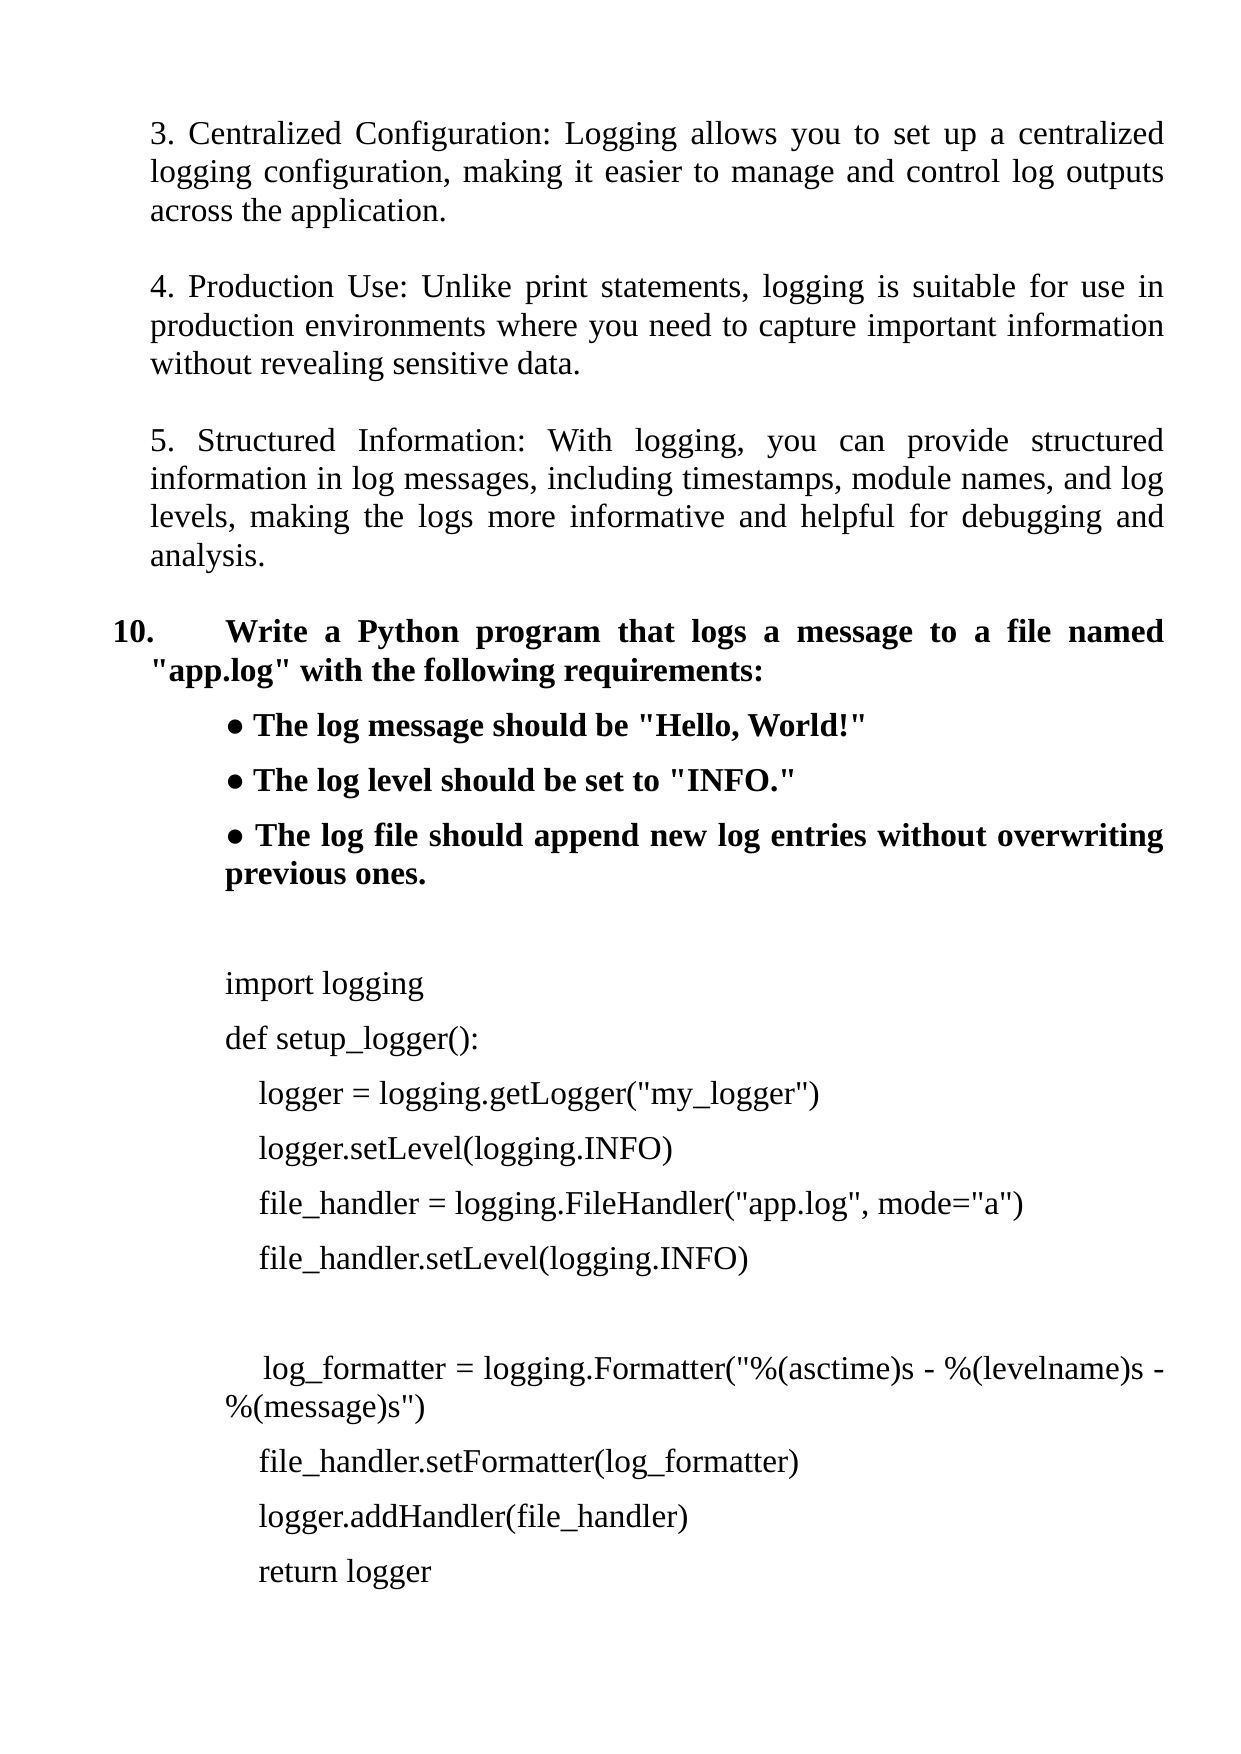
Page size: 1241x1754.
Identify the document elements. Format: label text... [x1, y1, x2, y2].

list 3. Centralized Configuration: Logging allows you to set up a centralized logging configuration, making it easier to manage and control log outputs across the application. [150, 113, 1165, 228]
text file_handler.setFormatter(log_formatter) [225, 1442, 1165, 1480]
text ● The log level should be set to "INFO." [225, 760, 1165, 798]
text def setup_logger(): [225, 1018, 1165, 1057]
list Write a Python program that logs a message to a file named "app.log" with the following requirements: [112, 612, 1165, 688]
list 4. Production Use: Unlike print statements, logging is suitable for use in production environments where you need to capture important information without revealing sensitive data. [150, 267, 1165, 382]
text logger.setLevel(logging.INFO) [225, 1128, 1165, 1167]
list 5. Structured Information: With logging, you can provide structured information in log messages, including timestamps, module names, and log levels, making the logs more informative and helpful for debugging and analysis. [150, 420, 1165, 573]
text ● The log message should be "Hello, World!" [225, 705, 1165, 743]
text return logger [225, 1552, 1165, 1590]
text log_formatter = logging.Formatter("%(asctime)s - %(levelname)s - %(message)s") [225, 1348, 1165, 1425]
text file_handler.setLevel(logging.INFO) [225, 1238, 1165, 1277]
text file_handler = logging.FileHandler("app.log", mode="a") [225, 1183, 1165, 1222]
text logger = logging.getLogger("my_logger") [225, 1073, 1165, 1112]
text ● The log file should append new log entries without overwriting previous ones. [225, 815, 1165, 892]
text logger.addHandler(file_handler) [225, 1497, 1165, 1535]
text import logging [225, 963, 1165, 1002]
